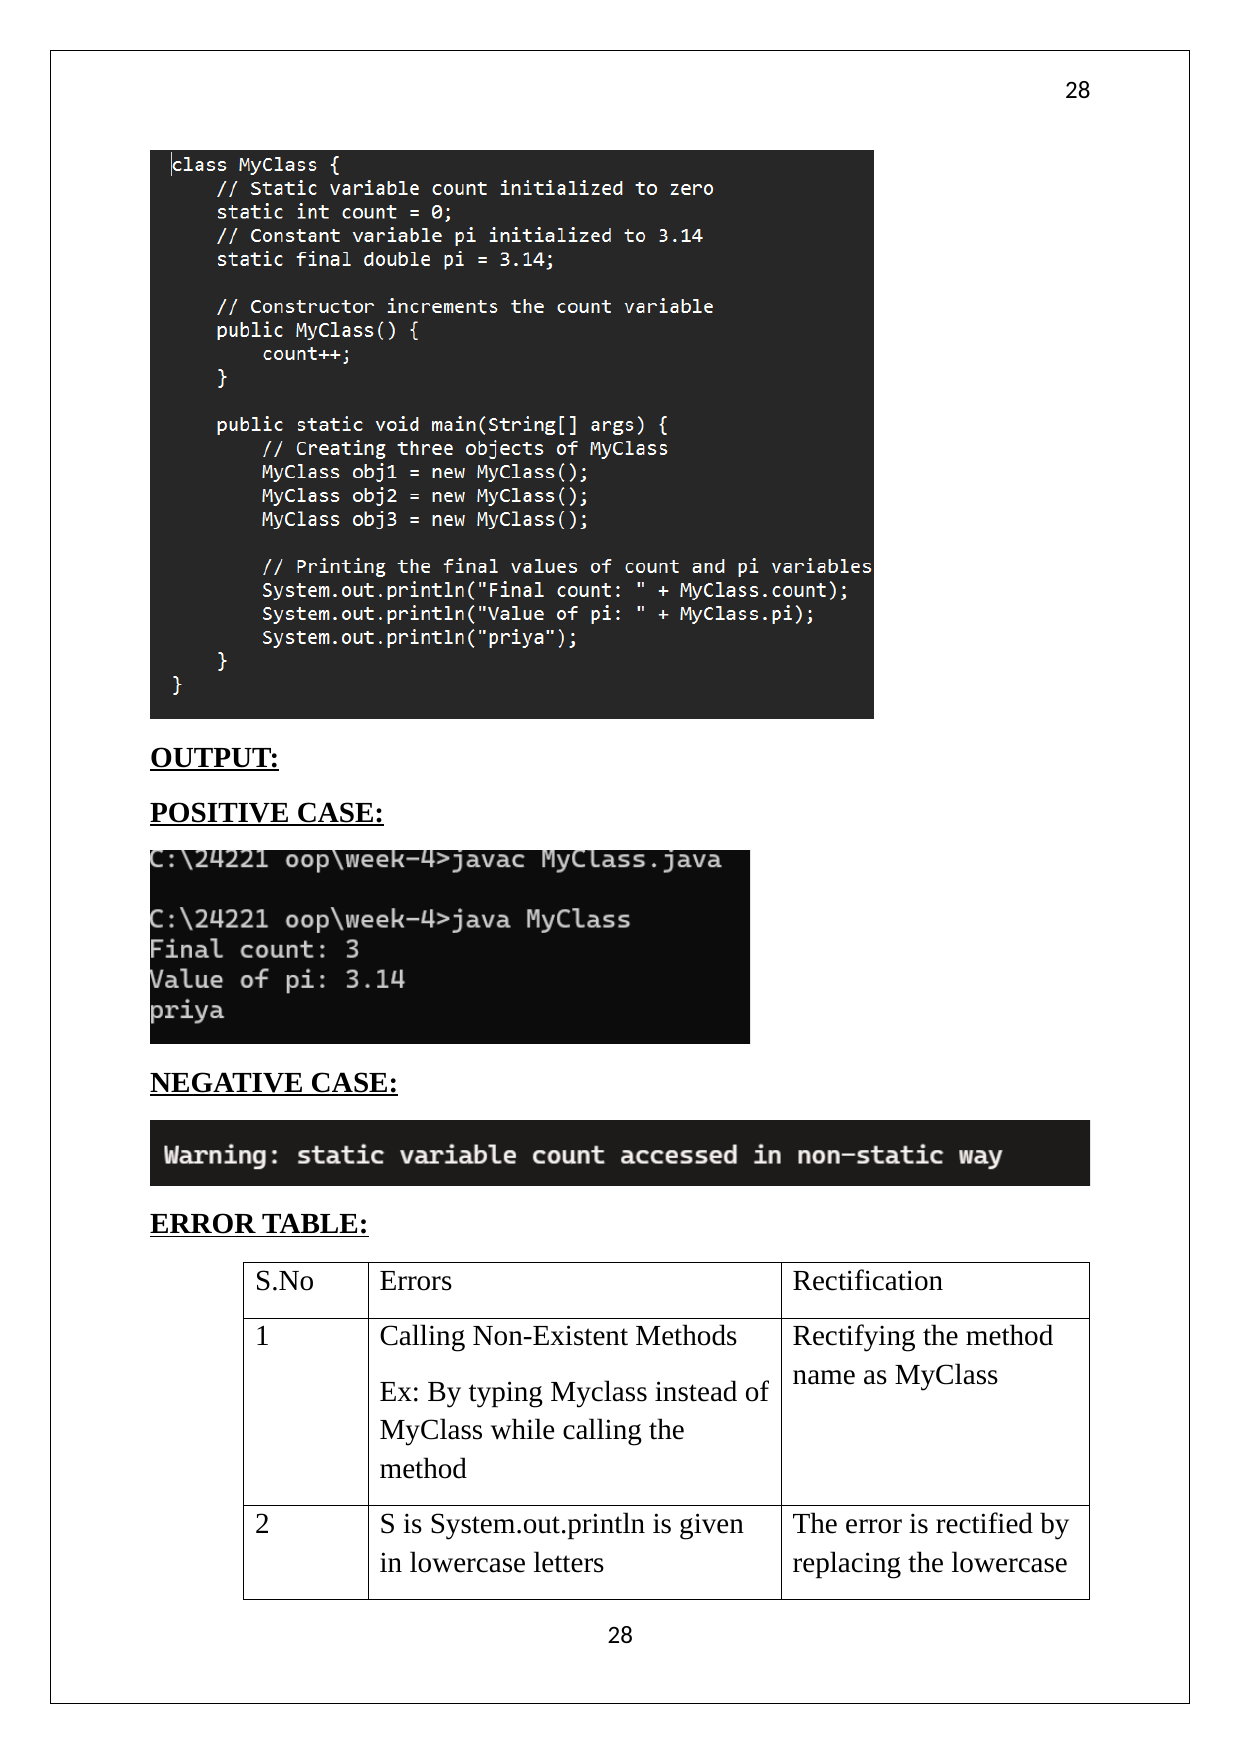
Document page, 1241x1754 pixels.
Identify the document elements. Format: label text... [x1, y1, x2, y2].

table_header Errors [369, 1263, 781, 1317]
picture [150, 150, 874, 719]
text OUTPUT: [150, 740, 1090, 773]
text POSITIVE CASE: [150, 795, 1090, 829]
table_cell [369, 1506, 781, 1599]
picture [150, 850, 750, 1044]
table_cell Rectifying the method name as MyClass [782, 1319, 1089, 1505]
text ERROR TABLE: [150, 1207, 1090, 1240]
table_header Rectification [782, 1263, 1089, 1317]
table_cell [782, 1506, 1089, 1599]
table_cell 2 [244, 1506, 368, 1599]
table_cell 1 [244, 1319, 368, 1505]
text NEGATIVE CASE: [150, 1065, 1090, 1098]
table_cell Calling Non-Existent Methods Ex: By typing Myclass instead of MyClass while calling the method [369, 1319, 781, 1505]
table_header S.No [244, 1263, 368, 1317]
picture [150, 1120, 1091, 1186]
